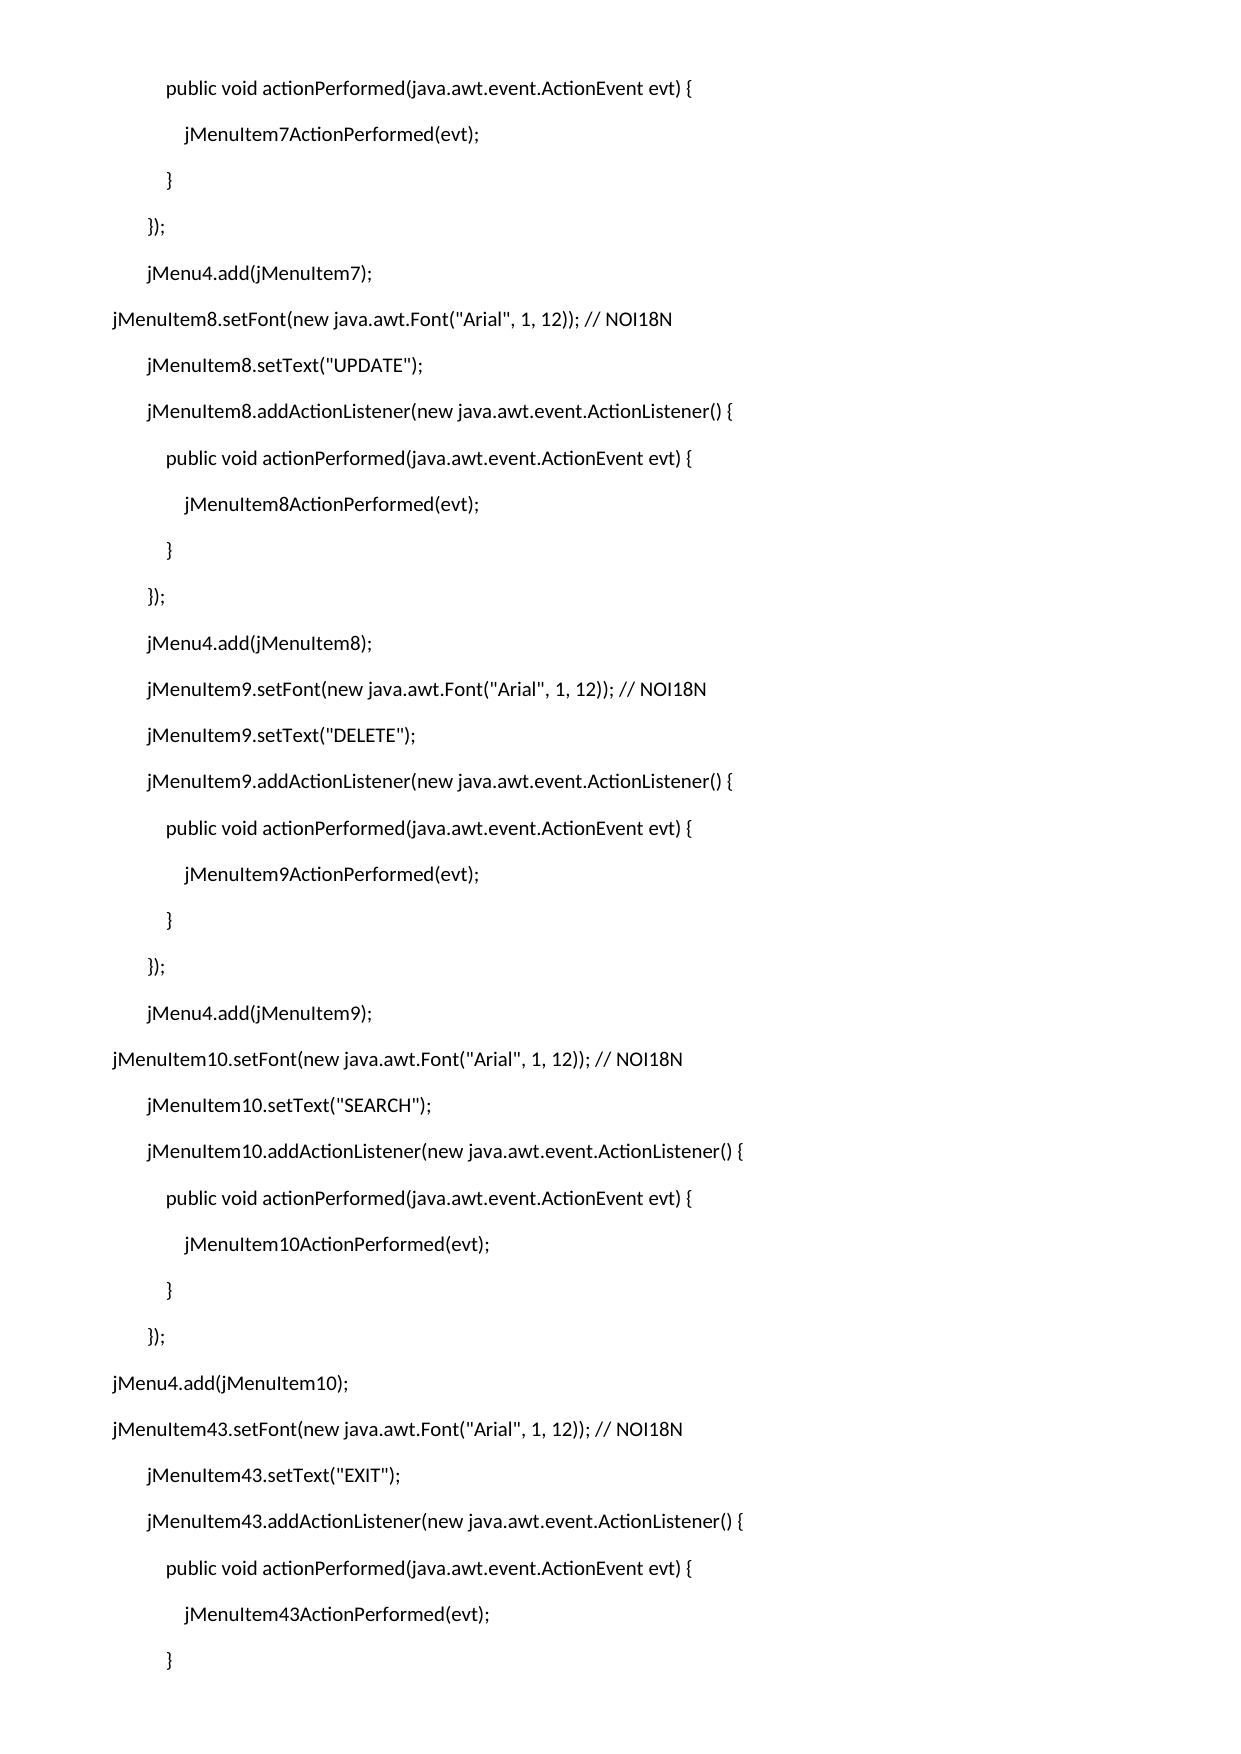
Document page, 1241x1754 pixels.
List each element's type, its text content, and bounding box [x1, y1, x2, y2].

text public void actionPerformed(java.awt.event.ActionEvent evt) { [109, 1185, 1165, 1210]
text } [109, 537, 1165, 563]
text jMenuItem8ActionPerformed(evt); [109, 491, 1165, 517]
text } [109, 907, 1165, 933]
text jMenuItem10.setText("SEARCH"); [109, 1092, 1165, 1118]
text jMenuItem8.setText("UPDATE"); [109, 352, 1165, 378]
text public void actionPerformed(java.awt.event.ActionEvent evt) { [109, 445, 1165, 470]
text jMenuItem8.addActionListener(new java.awt.event.ActionListener() { [109, 399, 1165, 424]
text jMenuItem10.setFont(new java.awt.Font("Arial", 1, 12)); // NOI18N [75, 1046, 1165, 1072]
text } [109, 1277, 1165, 1303]
text jMenu4.add(jMenuItem7); [109, 260, 1165, 285]
text }); [109, 954, 1165, 979]
text jMenuItem43ActionPerformed(evt); [109, 1601, 1165, 1627]
text }); [109, 584, 1165, 609]
text jMenu4.add(jMenuItem9); [109, 1000, 1165, 1025]
text }); [109, 1324, 1165, 1349]
text } [109, 167, 1165, 193]
text }); [109, 214, 1165, 239]
text jMenuItem10ActionPerformed(evt); [109, 1231, 1165, 1257]
text jMenu4.add(jMenuItem8); [109, 630, 1165, 655]
text jMenuItem9.addActionListener(new java.awt.event.ActionListener() { [109, 769, 1165, 794]
text public void actionPerformed(java.awt.event.ActionEvent evt) { [109, 75, 1165, 100]
text jMenuItem9ActionPerformed(evt); [109, 861, 1165, 887]
text jMenuItem43.setText("EXIT"); [109, 1462, 1165, 1488]
text jMenuItem43.setFont(new java.awt.Font("Arial", 1, 12)); // NOI18N [75, 1416, 1165, 1442]
text jMenu4.add(jMenuItem10); [75, 1370, 1165, 1395]
text jMenuItem10.addActionListener(new java.awt.event.ActionListener() { [109, 1139, 1165, 1164]
text jMenuItem8.setFont(new java.awt.Font("Arial", 1, 12)); // NOI18N [75, 306, 1165, 332]
text public void actionPerformed(java.awt.event.ActionEvent evt) { [109, 815, 1165, 840]
text jMenuItem7ActionPerformed(evt); [109, 121, 1165, 147]
text public void actionPerformed(java.awt.event.ActionEvent evt) { [109, 1555, 1165, 1580]
text } [109, 1647, 1165, 1673]
text jMenuItem9.setText("DELETE"); [109, 722, 1165, 748]
text jMenuItem43.addActionListener(new java.awt.event.ActionListener() { [109, 1509, 1165, 1534]
text jMenuItem9.setFont(new java.awt.Font("Arial", 1, 12)); // NOI18N [109, 676, 1165, 702]
